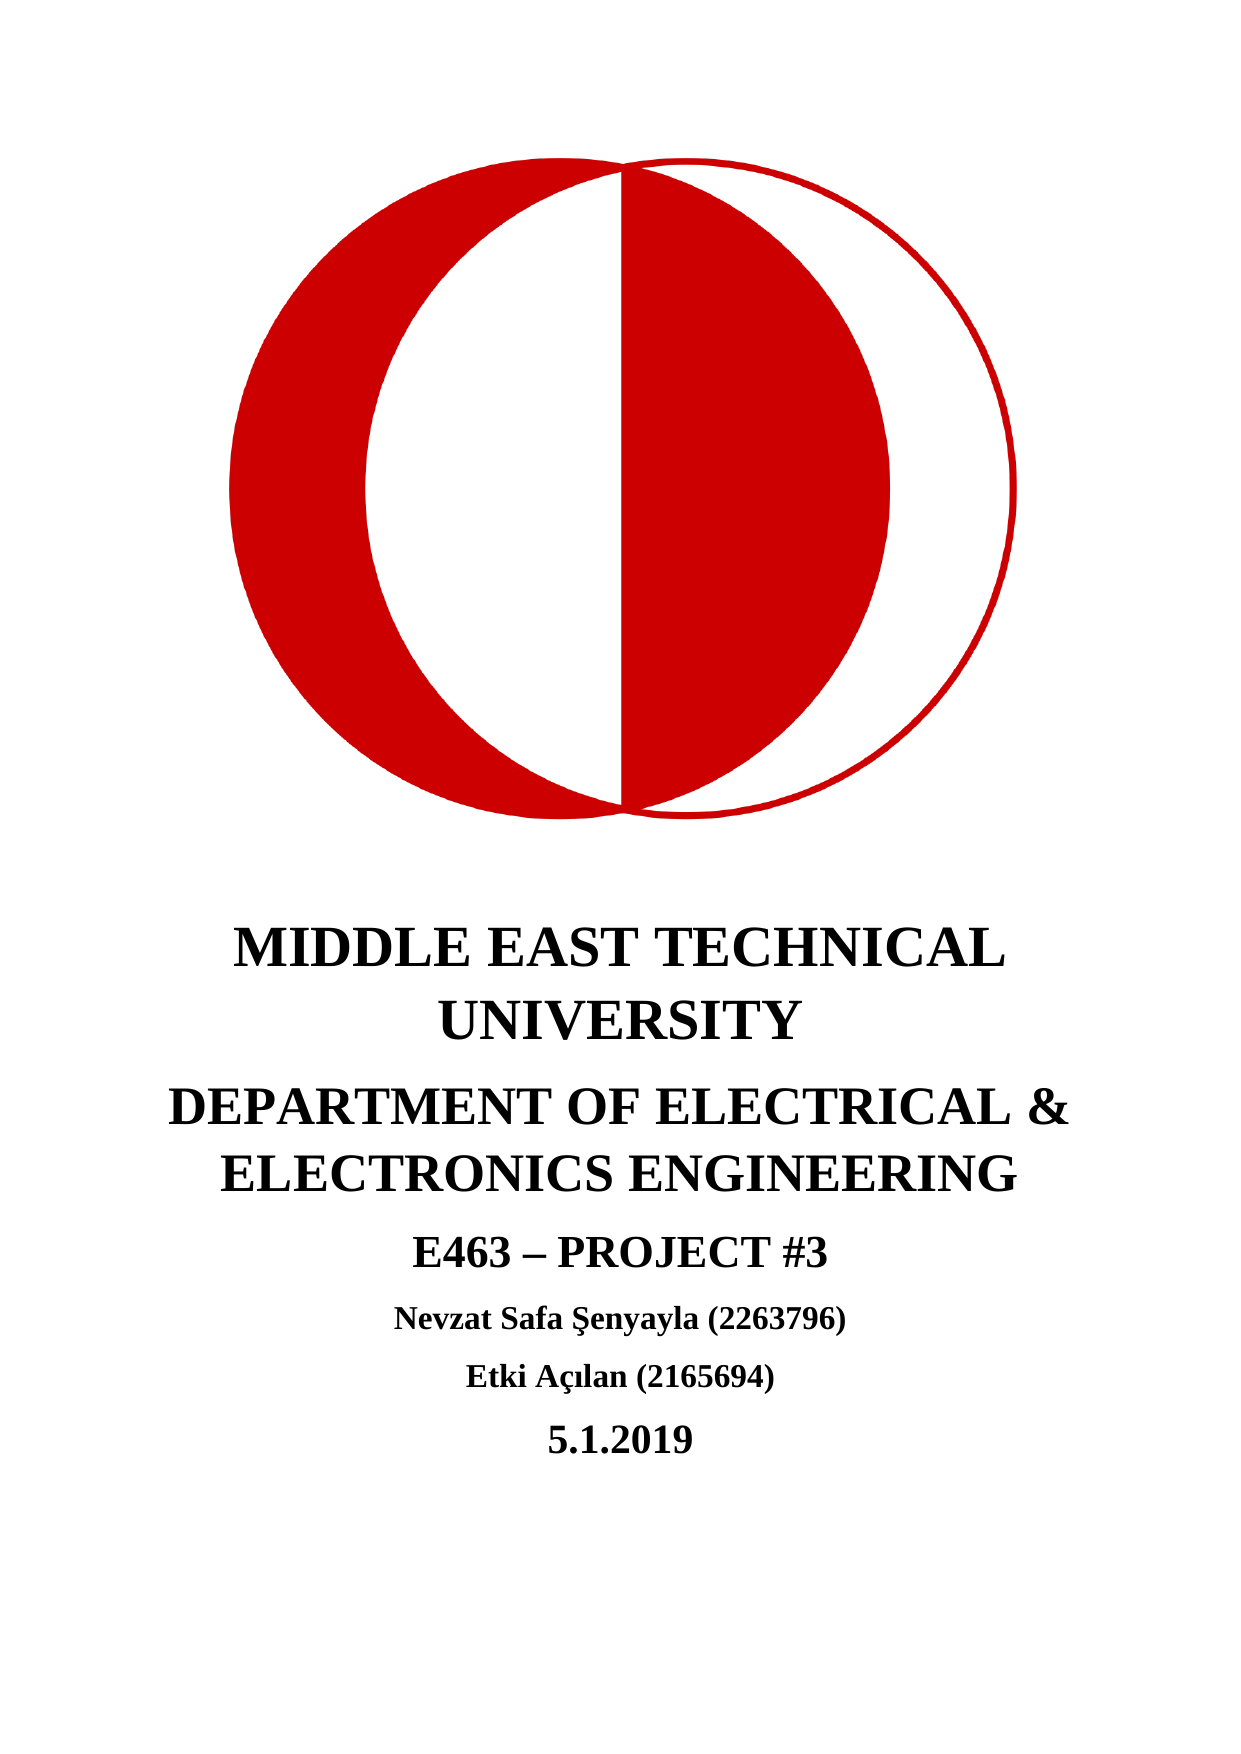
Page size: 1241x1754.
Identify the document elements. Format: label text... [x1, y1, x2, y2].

picture [206, 147, 1034, 847]
text 5.1.2019 [148, 1414, 1093, 1462]
text E463 – PROJECT #3 [148, 1225, 1093, 1277]
text MIDDLE EAST TECHNICAL UNIVERSITY [148, 912, 1093, 1052]
text DEPARTMENT OF ELECTRICAL & ELECTRONICS ENGINEERING [148, 1074, 1093, 1203]
text Nevzat Safa Şenyayla (2263796) [148, 1298, 1093, 1337]
text Etki Açılan (2165694) [148, 1356, 1093, 1395]
